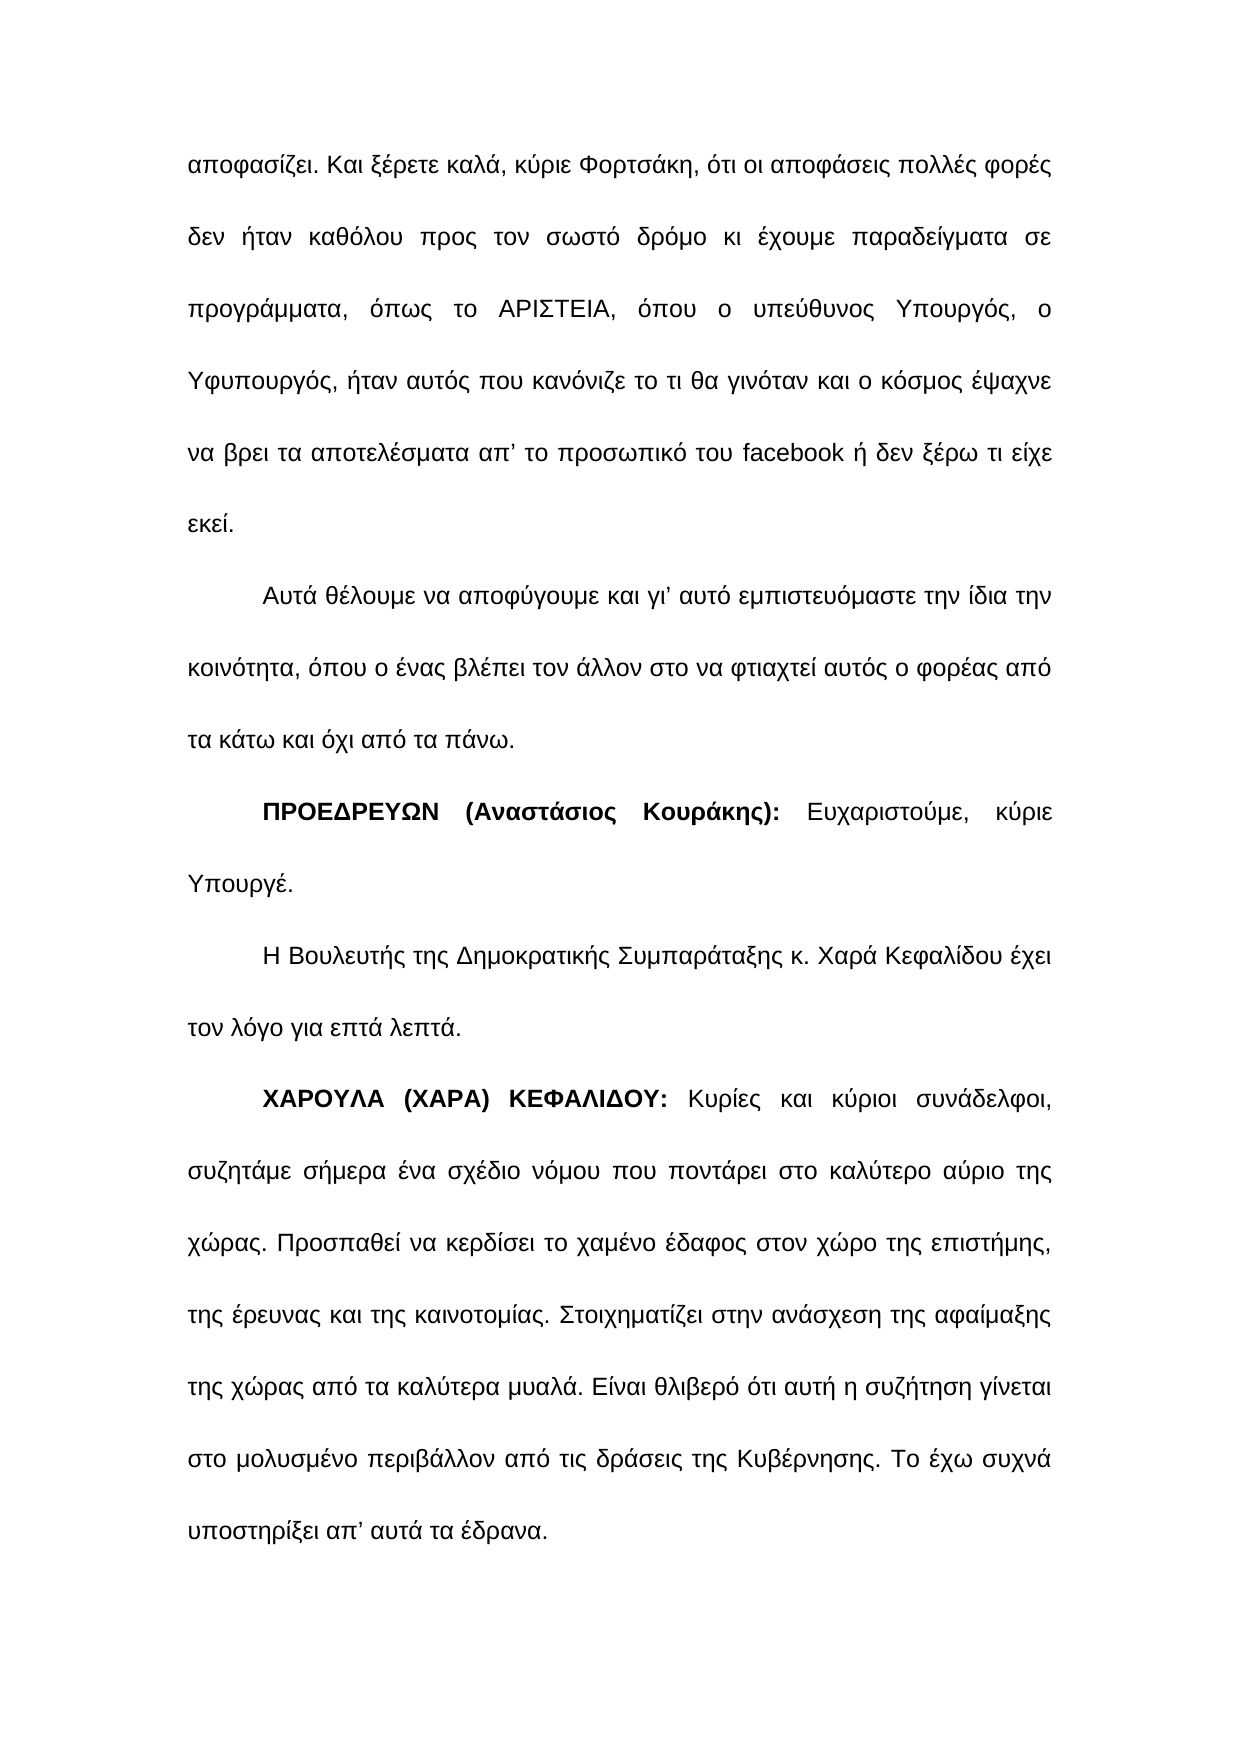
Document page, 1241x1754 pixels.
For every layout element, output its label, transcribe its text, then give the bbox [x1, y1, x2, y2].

text ΠΡΟΕΔΡΕΥΩΝ (Αναστάσιος Κουράκης): Ευχαριστούμε, κύριε Υπουργέ. [187, 797, 1053, 897]
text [187, 150, 1053, 538]
text Η Βουλευτής της Δημοκρατικής Συμπαράταξης κ. Χαρά Κεφαλίδου έχει τον λόγο για επτά λεπτά. [187, 941, 1053, 1041]
text ΧΑΡΟΥΛΑ (ΧΑΡΑ) ΚΕΦΑΛΙΔΟΥ: Κυρίες και κύριοι συνάδελφοι, συζητάμε σήμερα ένα σχέδιο νόμου που ποντάρει στο καλύτερο αύριο της χώρας. Προσπαθεί να κερδίσει το χαμένο έδαφος στον χώρο της επιστήμης, της έρευνας και της καινοτομίας. Στοιχηματίζει στην ανάσχεση της αφαίμαξης της χώρας από τα καλύτερα μυαλά. Είναι θλιβερό ότι αυτή η συζήτηση γίνεται στο μολυσμένο περιβάλλον από τις δράσεις της Κυβέρνησης. Το έχω συχνά υποστηρίξει απ’ αυτά τα έδρανα. [187, 1084, 1053, 1544]
text Αυτά θέλουμε να αποφύγουμε και γι’ αυτό εμπιστευόμαστε την ίδια την κοινότητα, όπου ο ένας βλέπει τον άλλον στο να φτιαχτεί αυτός ο φορέας από τα κάτω και όχι από τα πάνω. [187, 581, 1053, 754]
